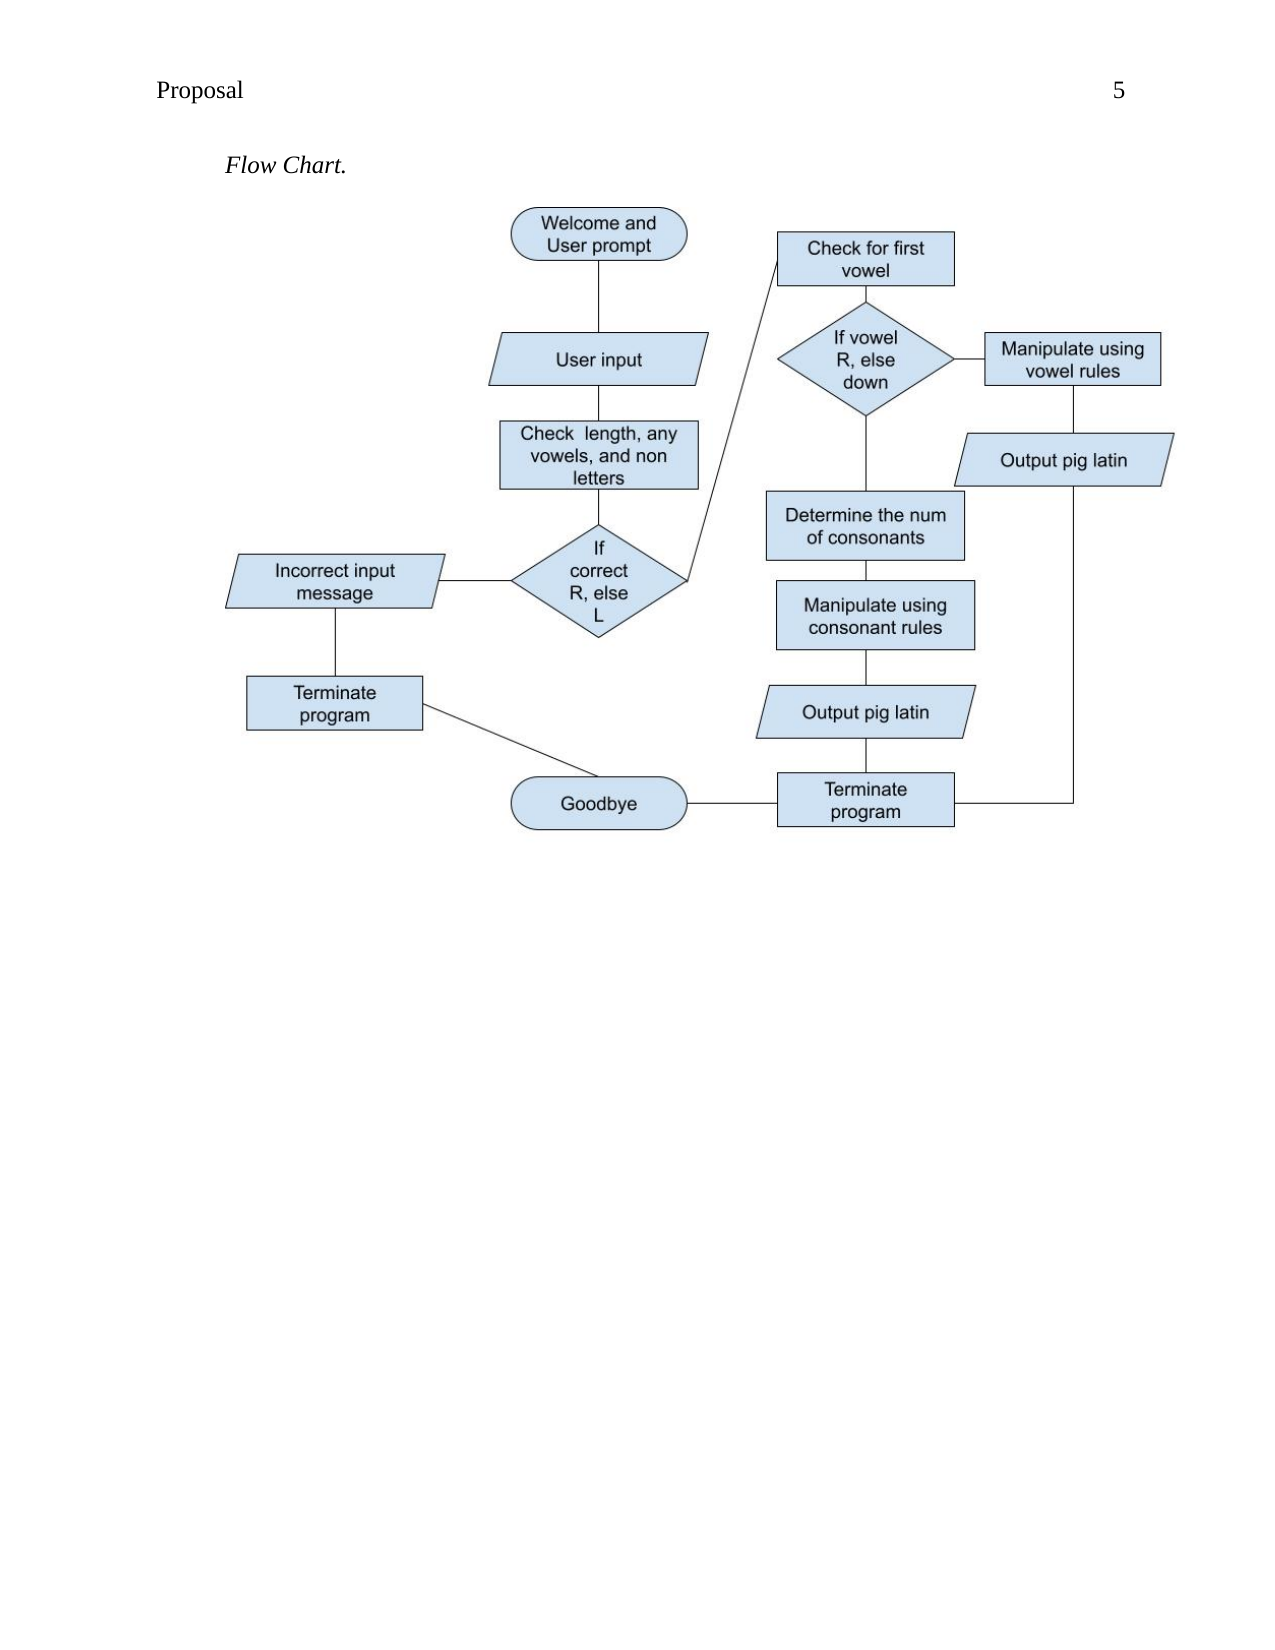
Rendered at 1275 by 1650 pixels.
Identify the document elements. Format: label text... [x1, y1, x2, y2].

picture [225, 207, 1200, 939]
subtitle Flow Chart. [150, 150, 1125, 179]
